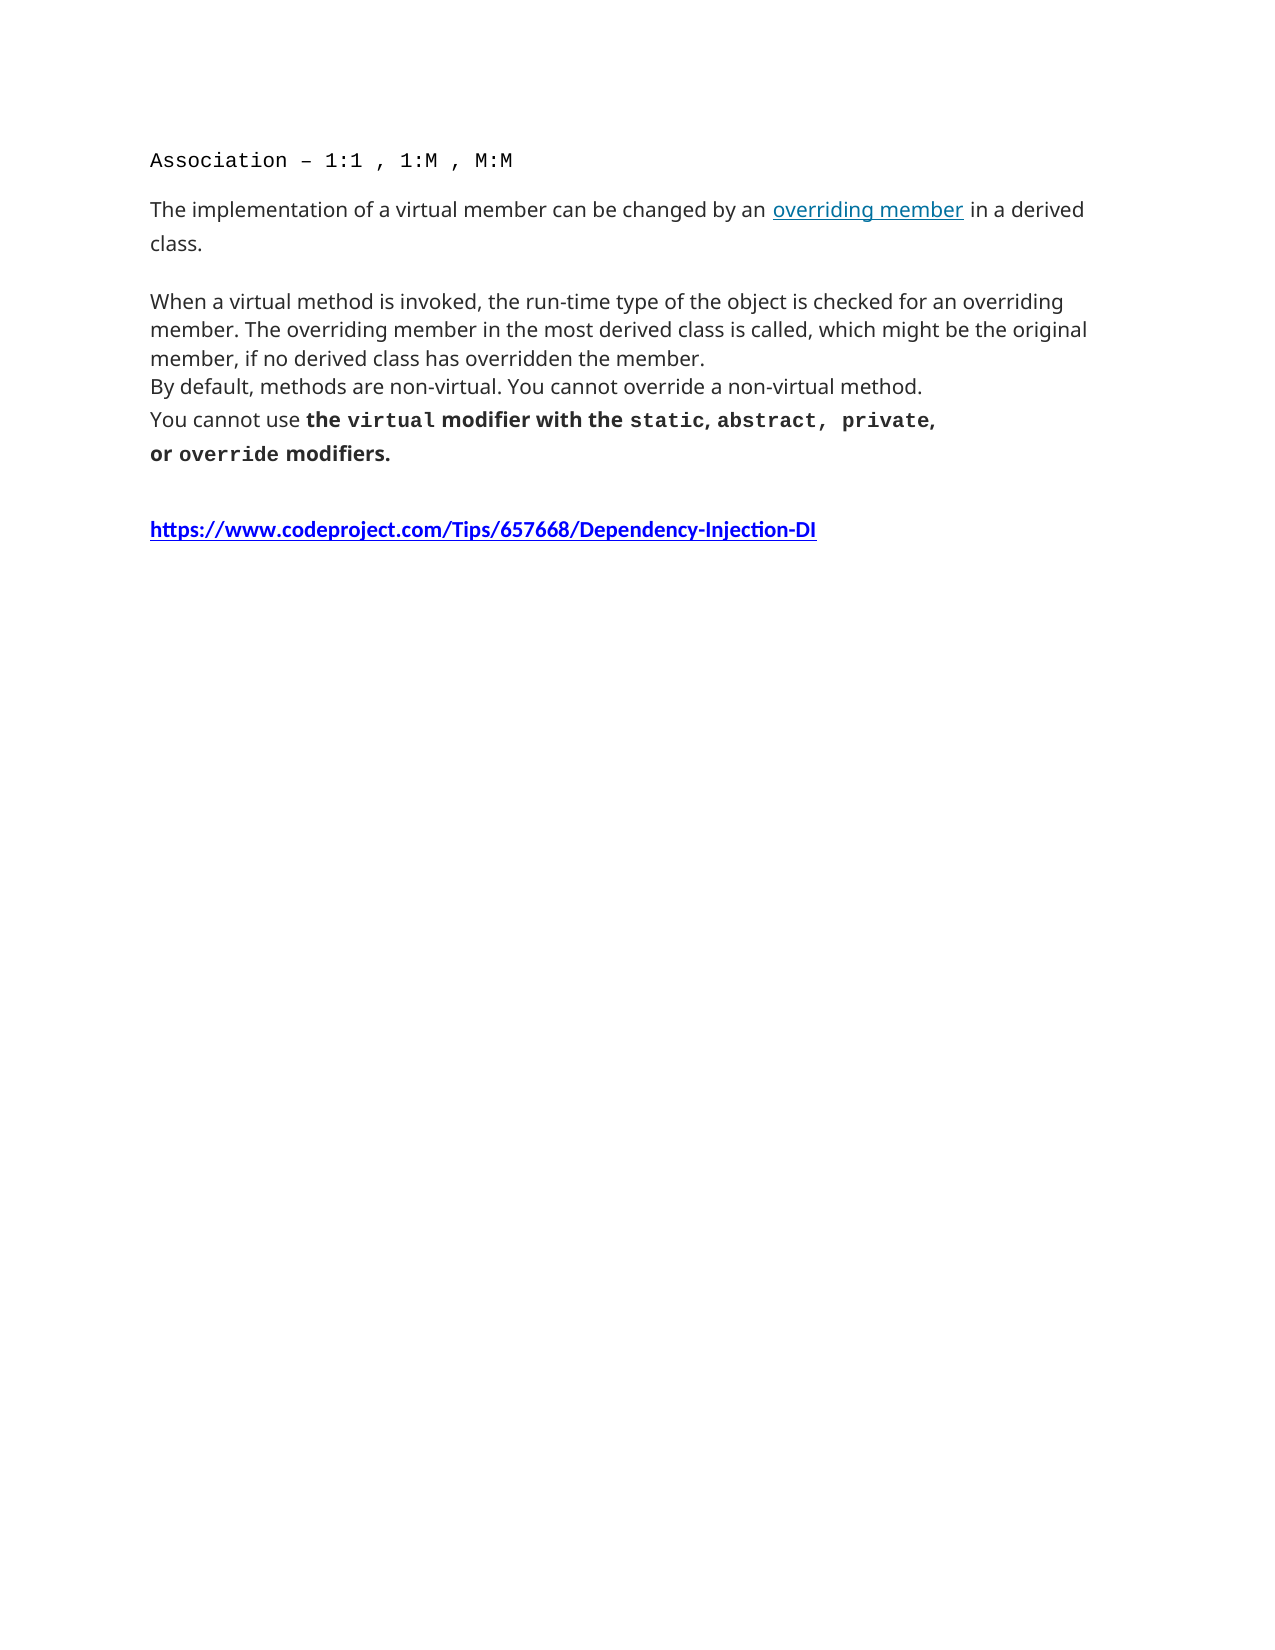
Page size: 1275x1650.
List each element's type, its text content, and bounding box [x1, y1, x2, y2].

text By default, methods are non-virtual. You cannot override a non-virtual method. [150, 372, 1125, 401]
text You cannot use the virtual modifier with the static, abstract, private, or override modifiers. [150, 401, 1125, 469]
text The implementation of a virtual member can be changed by an overriding member in a derived class. [150, 190, 1125, 258]
text Association – 1:1 , 1:M , M:M [150, 150, 1125, 174]
text When a virtual method is invoked, the run-time type of the object is checked for an overriding member. The overriding member in the most derived class is called, which might be the original member, if no derived class has overridden the member. [150, 287, 1125, 372]
text https://www.codeproject.com/Tips/657668/Dependency-Injection-DI [150, 516, 1125, 544]
